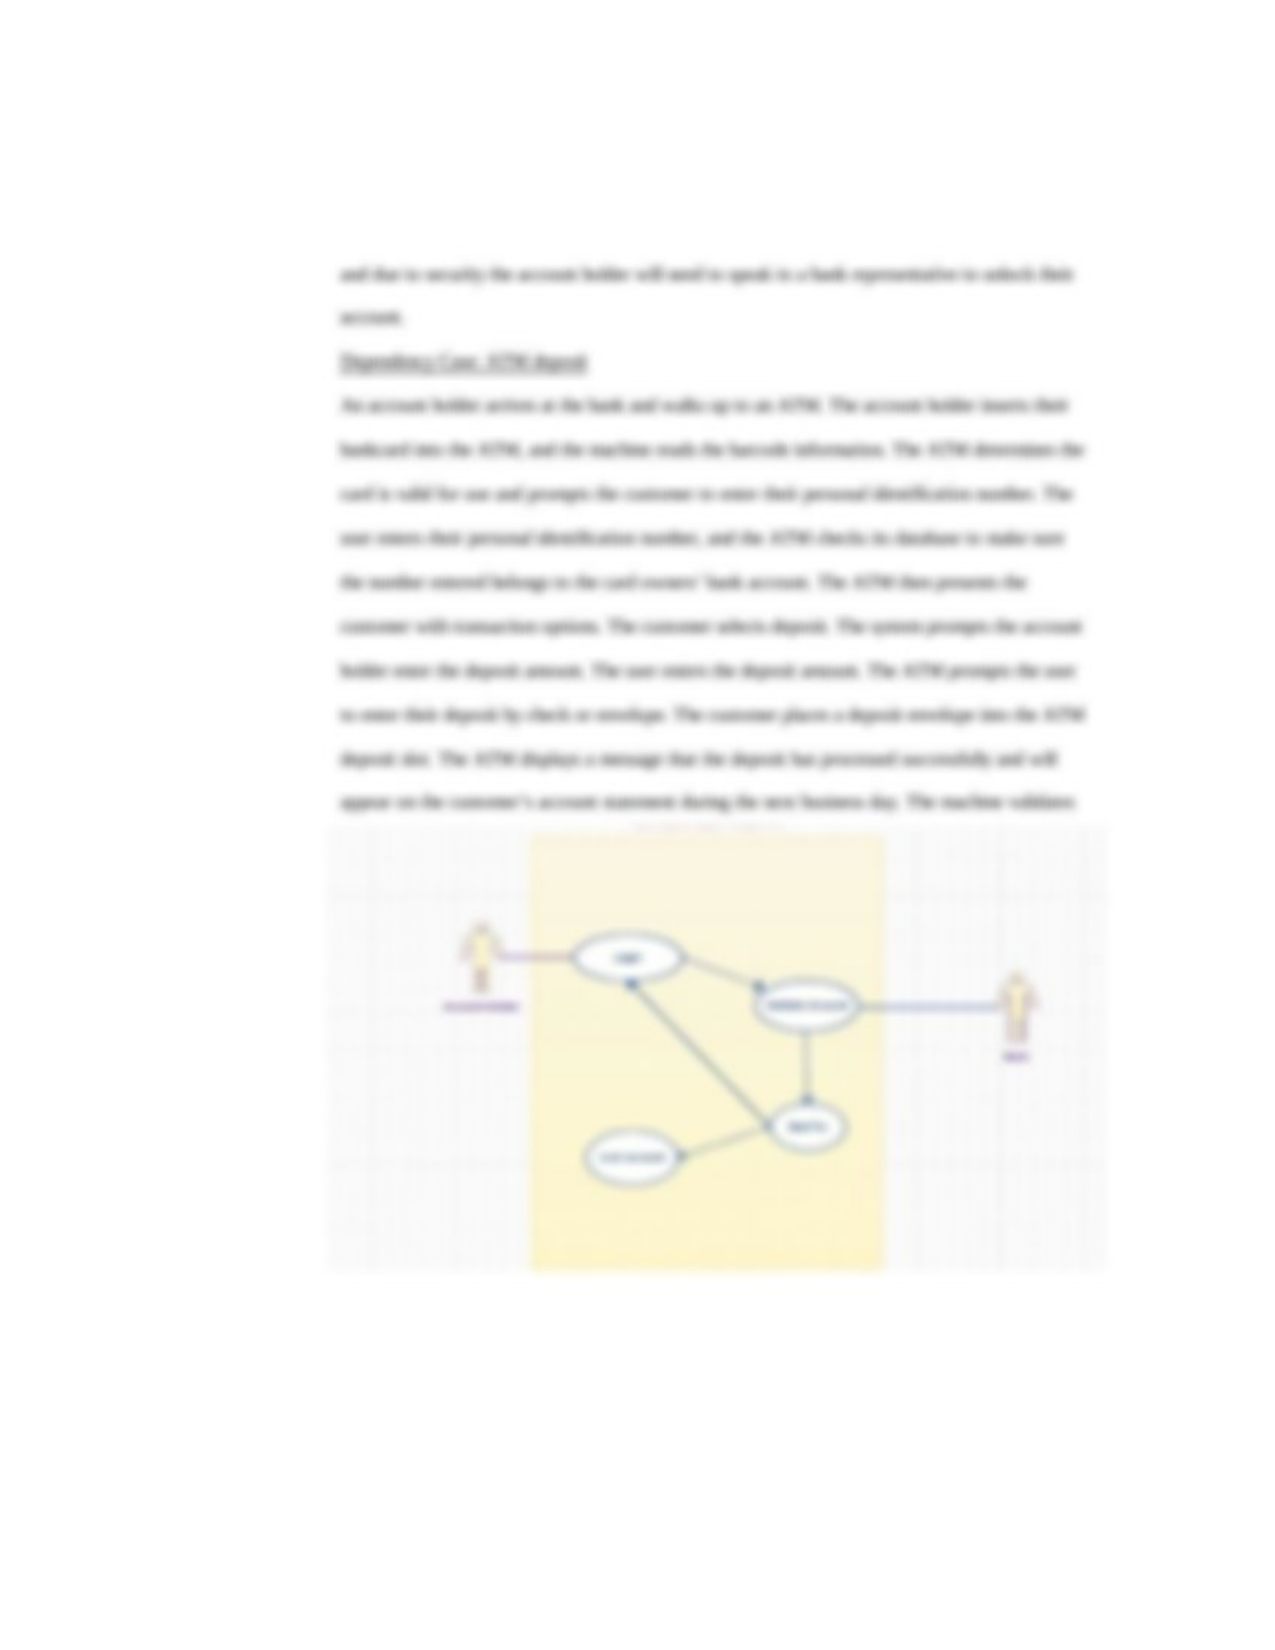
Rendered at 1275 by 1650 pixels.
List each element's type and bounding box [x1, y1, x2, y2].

picture [225, 150, 1200, 1413]
